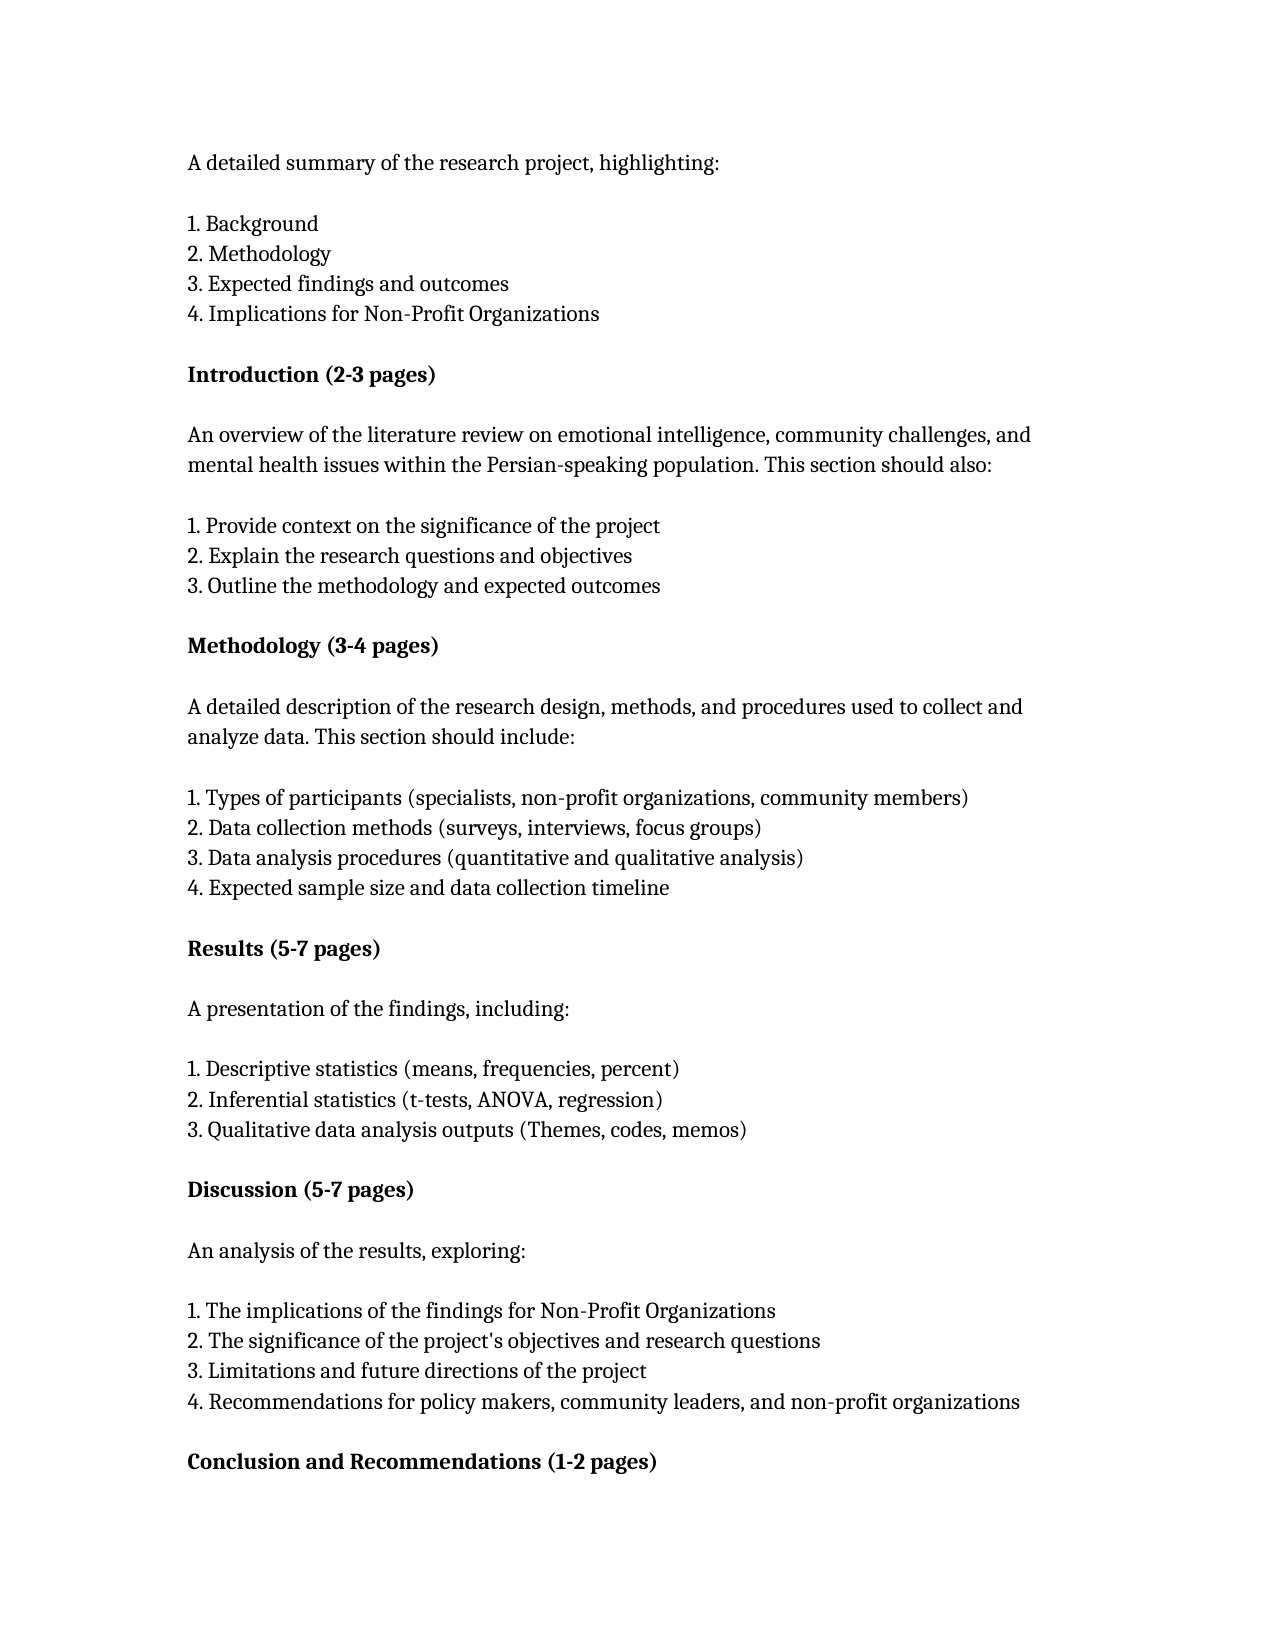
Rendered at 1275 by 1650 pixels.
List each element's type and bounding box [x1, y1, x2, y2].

text [187, 150, 1087, 1475]
